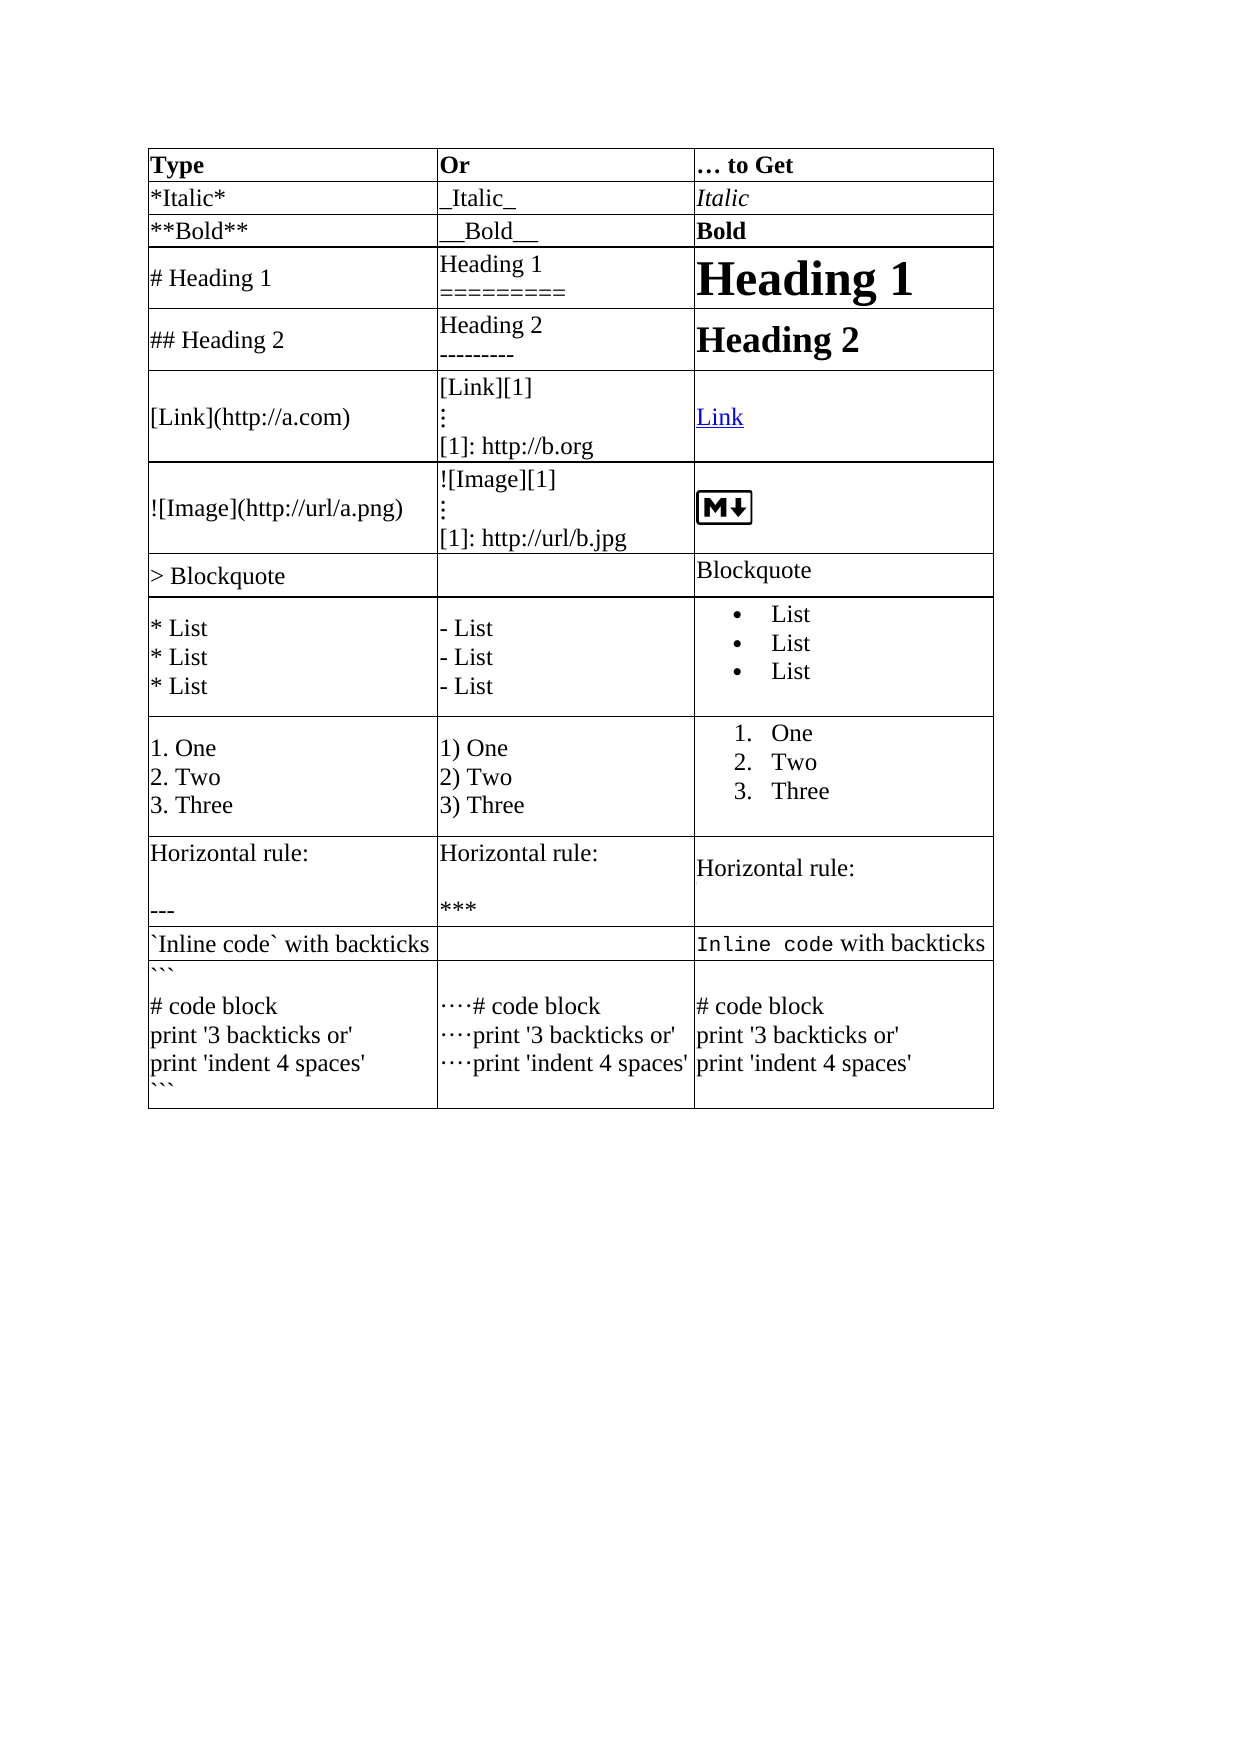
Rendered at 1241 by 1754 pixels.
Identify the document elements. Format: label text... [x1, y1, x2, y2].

table_cell Inline code with backticks [695, 927, 993, 960]
table_cell Heading 2 [695, 309, 993, 370]
table_cell One Two Three [695, 717, 993, 836]
table_cell **Bold** [149, 215, 437, 246]
table_cell [695, 463, 993, 553]
table_cell Blockquote [695, 554, 993, 596]
table_cell [Link](http://a.com) [149, 371, 437, 461]
table_cell * List * List * List [149, 598, 437, 716]
table_cell Italic [695, 182, 993, 213]
table_cell Heading 2 --------- [438, 309, 694, 370]
table_cell 1) One 2) Two 3) Three [438, 717, 694, 836]
table_cell Horizontal rule: [695, 837, 993, 926]
table_cell ## Heading 2 [149, 309, 437, 370]
table_cell - List - List - List [438, 598, 694, 716]
table_cell __Bold__ [438, 215, 694, 246]
table_cell List List List [695, 598, 993, 716]
table_cell `Inline code` with backticks [149, 927, 437, 960]
table_cell [438, 554, 694, 596]
table_cell ![Image](http://url/a.png) [149, 463, 437, 553]
table_cell *Italic* [149, 182, 437, 213]
picture [696, 479, 753, 536]
table_cell Heading 1 ========= [438, 248, 694, 308]
table_cell 1. One 2. Two 3. Three [149, 717, 437, 836]
table_cell ····# code block ····print '3 backticks or' ····print 'indent 4 spaces' [438, 961, 694, 1108]
table_cell Heading 1 [695, 248, 993, 308]
table_header … to Get [695, 149, 993, 181]
table_cell [438, 927, 694, 960]
table_header Or [438, 149, 694, 181]
table_cell _Italic_ [438, 182, 694, 213]
table_cell Horizontal rule: --- [149, 837, 437, 926]
table_cell > Blockquote [149, 554, 437, 596]
table_cell Bold [695, 215, 993, 246]
table_cell Link [695, 371, 993, 461]
table_cell ``` # code block print '3 backticks or' print 'indent 4 spaces' ``` [149, 961, 437, 1108]
table_cell Horizontal rule: *** [438, 837, 694, 926]
table_cell [Link][1] ⋮ [1]: http://b.org [438, 371, 694, 461]
table_cell ![Image][1] ⋮ [1]: http://url/b.jpg [438, 463, 694, 553]
table_cell # Heading 1 [149, 248, 437, 308]
table_cell # code block print '3 backticks or' print 'indent 4 spaces' [695, 961, 993, 1108]
table_header Type [149, 149, 437, 181]
